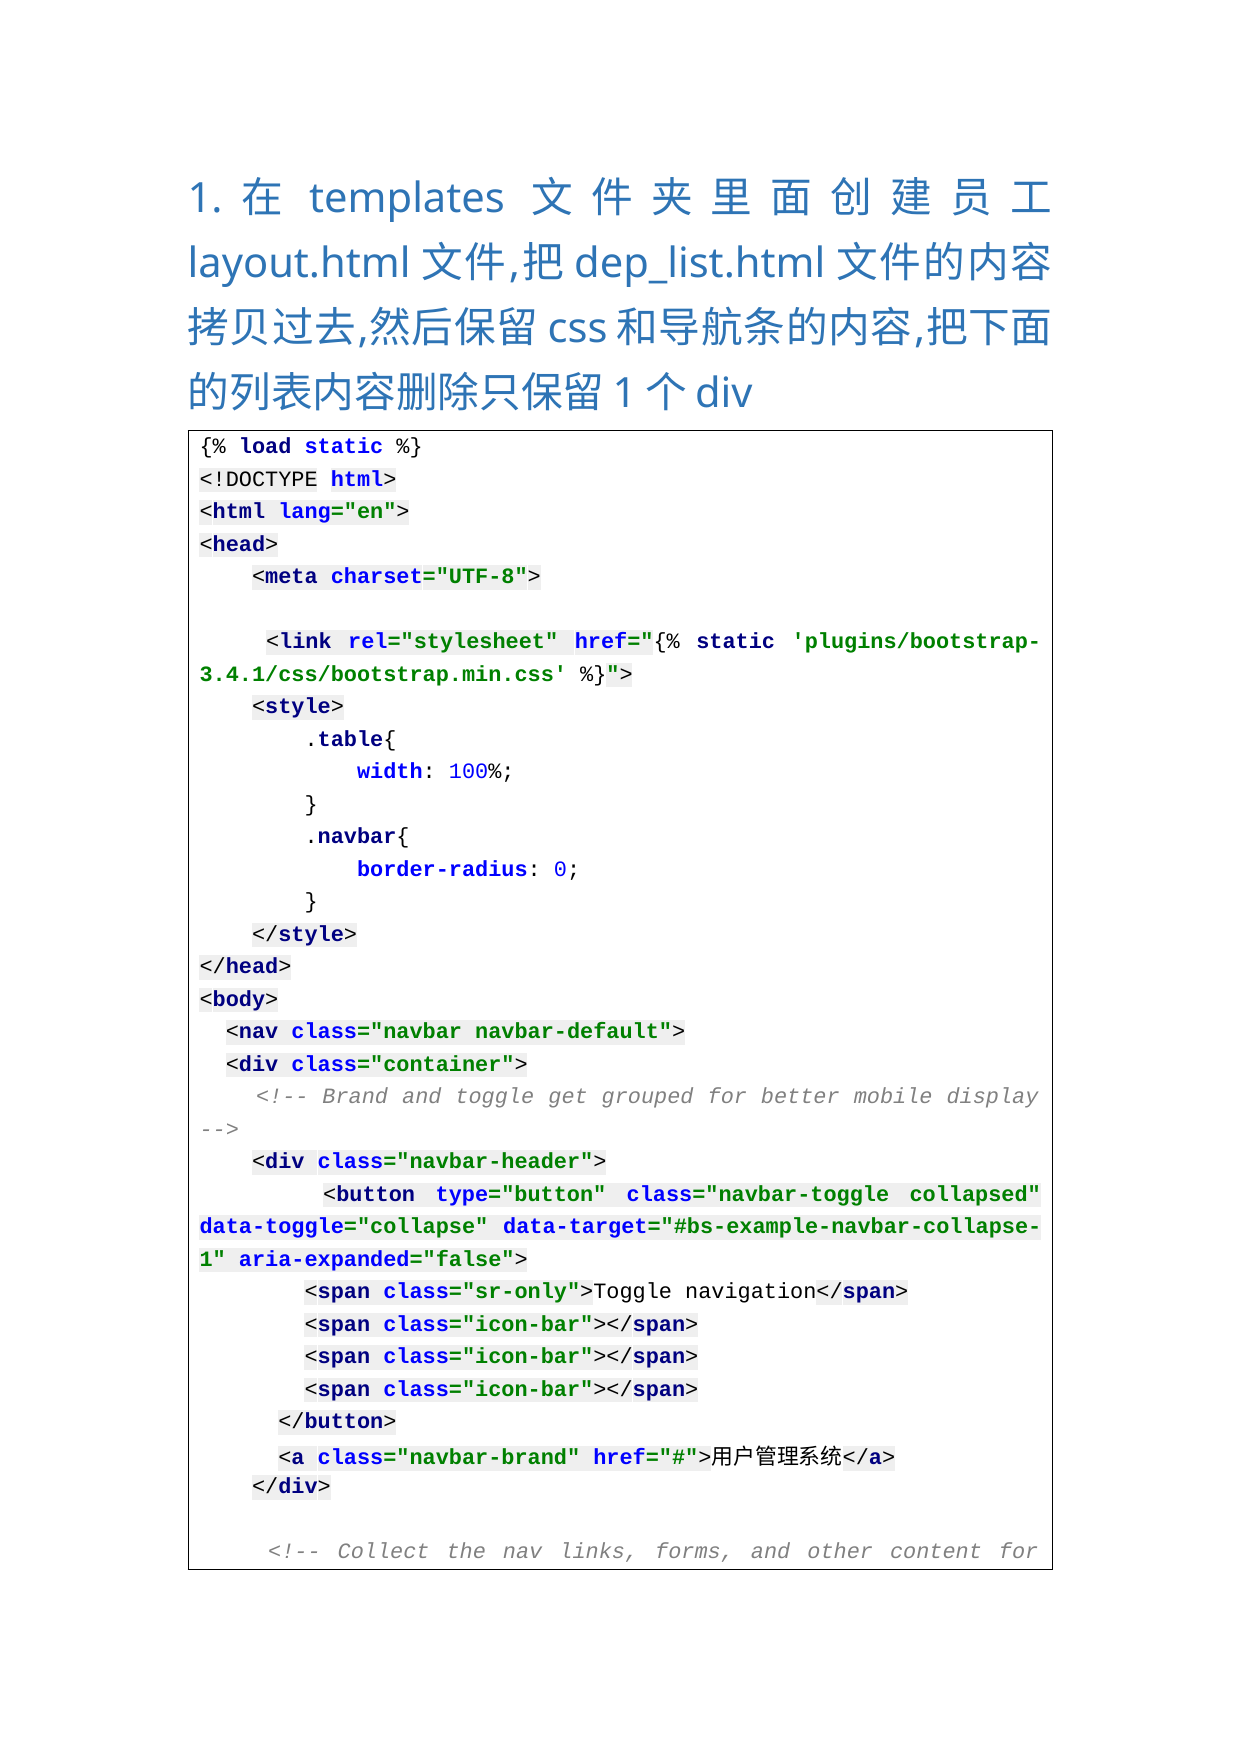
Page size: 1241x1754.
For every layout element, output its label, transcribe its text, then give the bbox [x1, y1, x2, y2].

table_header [189, 431, 1052, 1569]
subtitle 1.在templates文件夹里面创建员工layout.html文件,把dep_list.html文件的内容拷贝过去,然后保留css和导航条的内容,把下面的列表内容删除只保留1个div [187, 162, 1053, 422]
